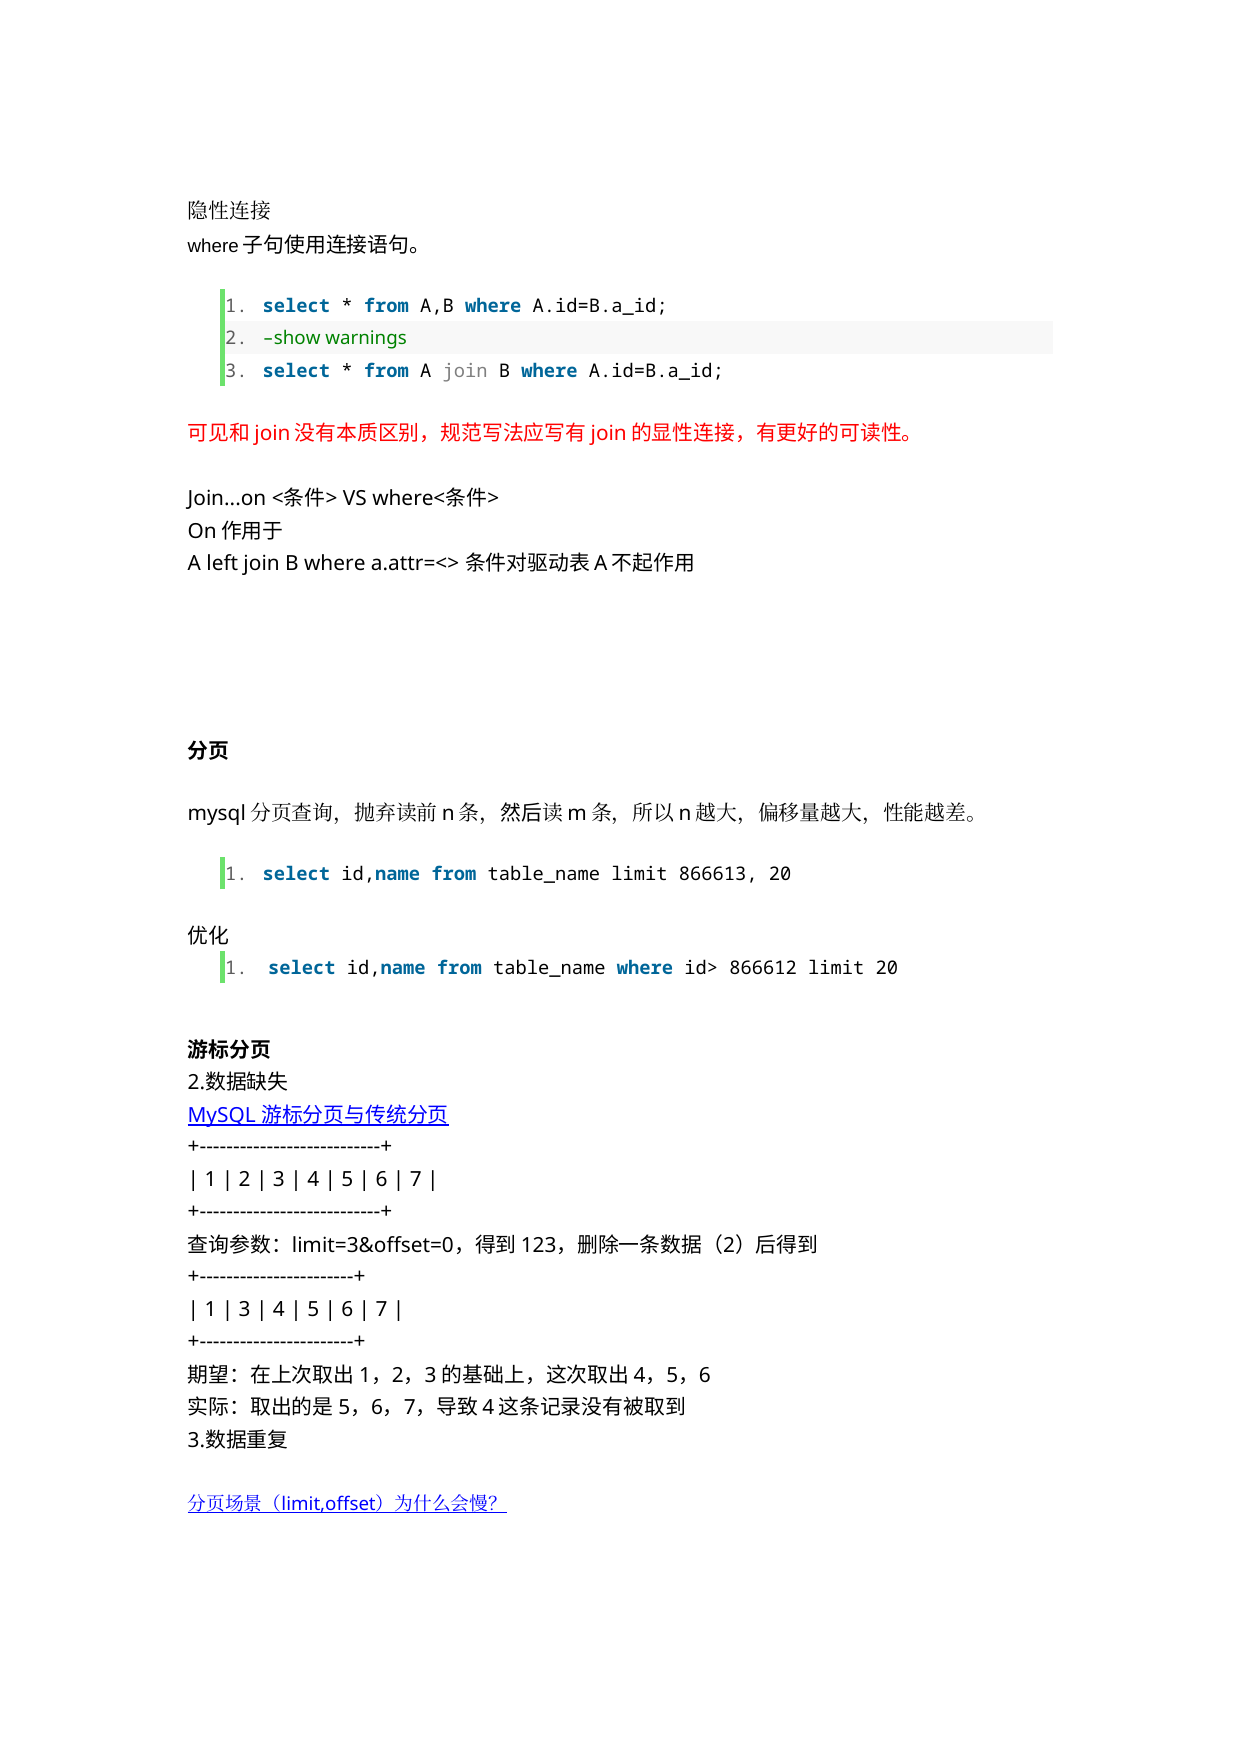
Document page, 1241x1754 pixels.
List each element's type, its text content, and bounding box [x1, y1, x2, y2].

text On作用于 [187, 513, 1053, 545]
list select * from A,B where A.id=B.a_id; [225, 289, 1053, 321]
text A left join B where a.attr=<> 条件对驱动表A不起作用 [187, 545, 1053, 578]
text 3.数据重复 [187, 1422, 1053, 1454]
text +-----------------------+ [187, 1259, 1053, 1292]
text 期望：在上次取出 1，2，3 的基础上，这次取出4，5，6 [187, 1357, 1053, 1389]
text 可见和join没有本质区别，规范写法应写有join的显性连接，有更好的可读性。 [187, 415, 1053, 448]
text Join...on <条件> VS where<条件> [187, 480, 1053, 513]
text mysql分页查询，抛弃读前n条，然后读m条，所以n越大，偏移量越大，性能越差。 [187, 795, 1053, 827]
text where子句使用连接语句。 [187, 227, 1053, 259]
list select * from A join B where A.id=B.a_id; [225, 354, 1053, 386]
text 分页场景（limit,offset）为什么会慢？ [187, 1487, 1053, 1519]
text | 1 | 3 | 4 | 5 | 6 | 7 | [187, 1292, 1053, 1324]
text | 1 | 2 | 3 | 4 | 5 | 6 | 7 | [187, 1162, 1053, 1194]
text 隐性连接 [187, 194, 1053, 227]
text +-----------------------+ [187, 1324, 1053, 1357]
text +---------------------------+ [187, 1129, 1053, 1162]
text 查询参数：limit=3&offset=0，得到123，删除一条数据（2）后得到 [187, 1227, 1053, 1259]
text +---------------------------+ [187, 1194, 1053, 1227]
text 实际：取出的是 5，6，7，导致4这条记录没有被取到 [187, 1389, 1053, 1422]
list select id,name from table_name where id> 866612 limit 20 [225, 951, 1053, 983]
text MySQL 游标分页与传统分页 [187, 1097, 1053, 1129]
text 游标分页 [187, 1032, 1053, 1064]
list select id,name from table_name limit 866613, 20 [225, 857, 1053, 889]
list –show warnings [225, 321, 1053, 354]
text 2.数据缺失 [187, 1064, 1053, 1097]
text 优化 [187, 918, 1053, 951]
subtitle 分页 [187, 733, 1053, 765]
